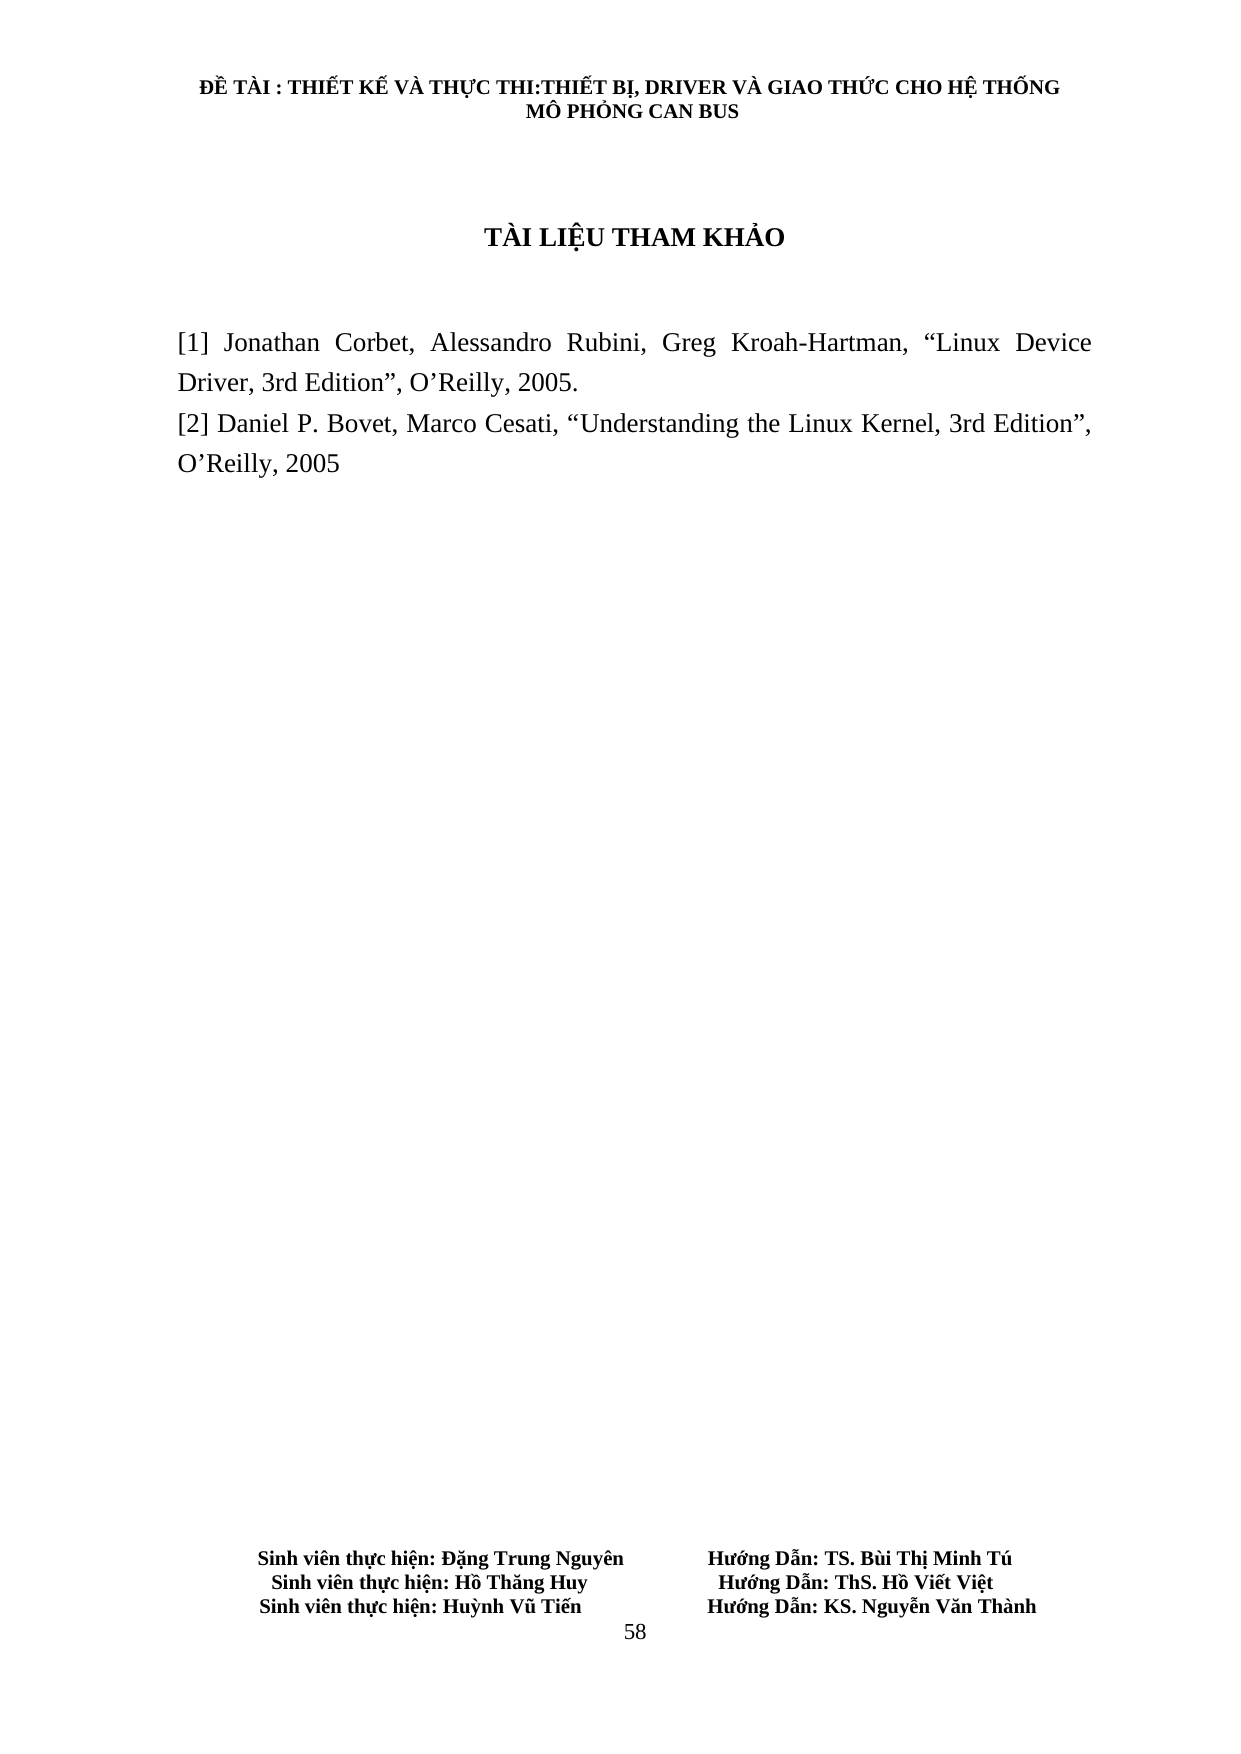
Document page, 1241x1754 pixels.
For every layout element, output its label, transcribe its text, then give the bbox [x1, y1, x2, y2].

text [1] Jonathan Corbet, Alessandro Rubini, Greg Kroah-Hartman, “Linux Device Driver, 3rd Edition”, O’Reilly, 2005. [177, 326, 1092, 398]
text [2] Daniel P. Bovet, Marco Cesati, “Understanding the Linux Kernel, 3rd Edition”, O’Reilly, 2005 [177, 407, 1092, 478]
subtitle TÀI LIỆU THAM KHẢO [177, 221, 1092, 252]
